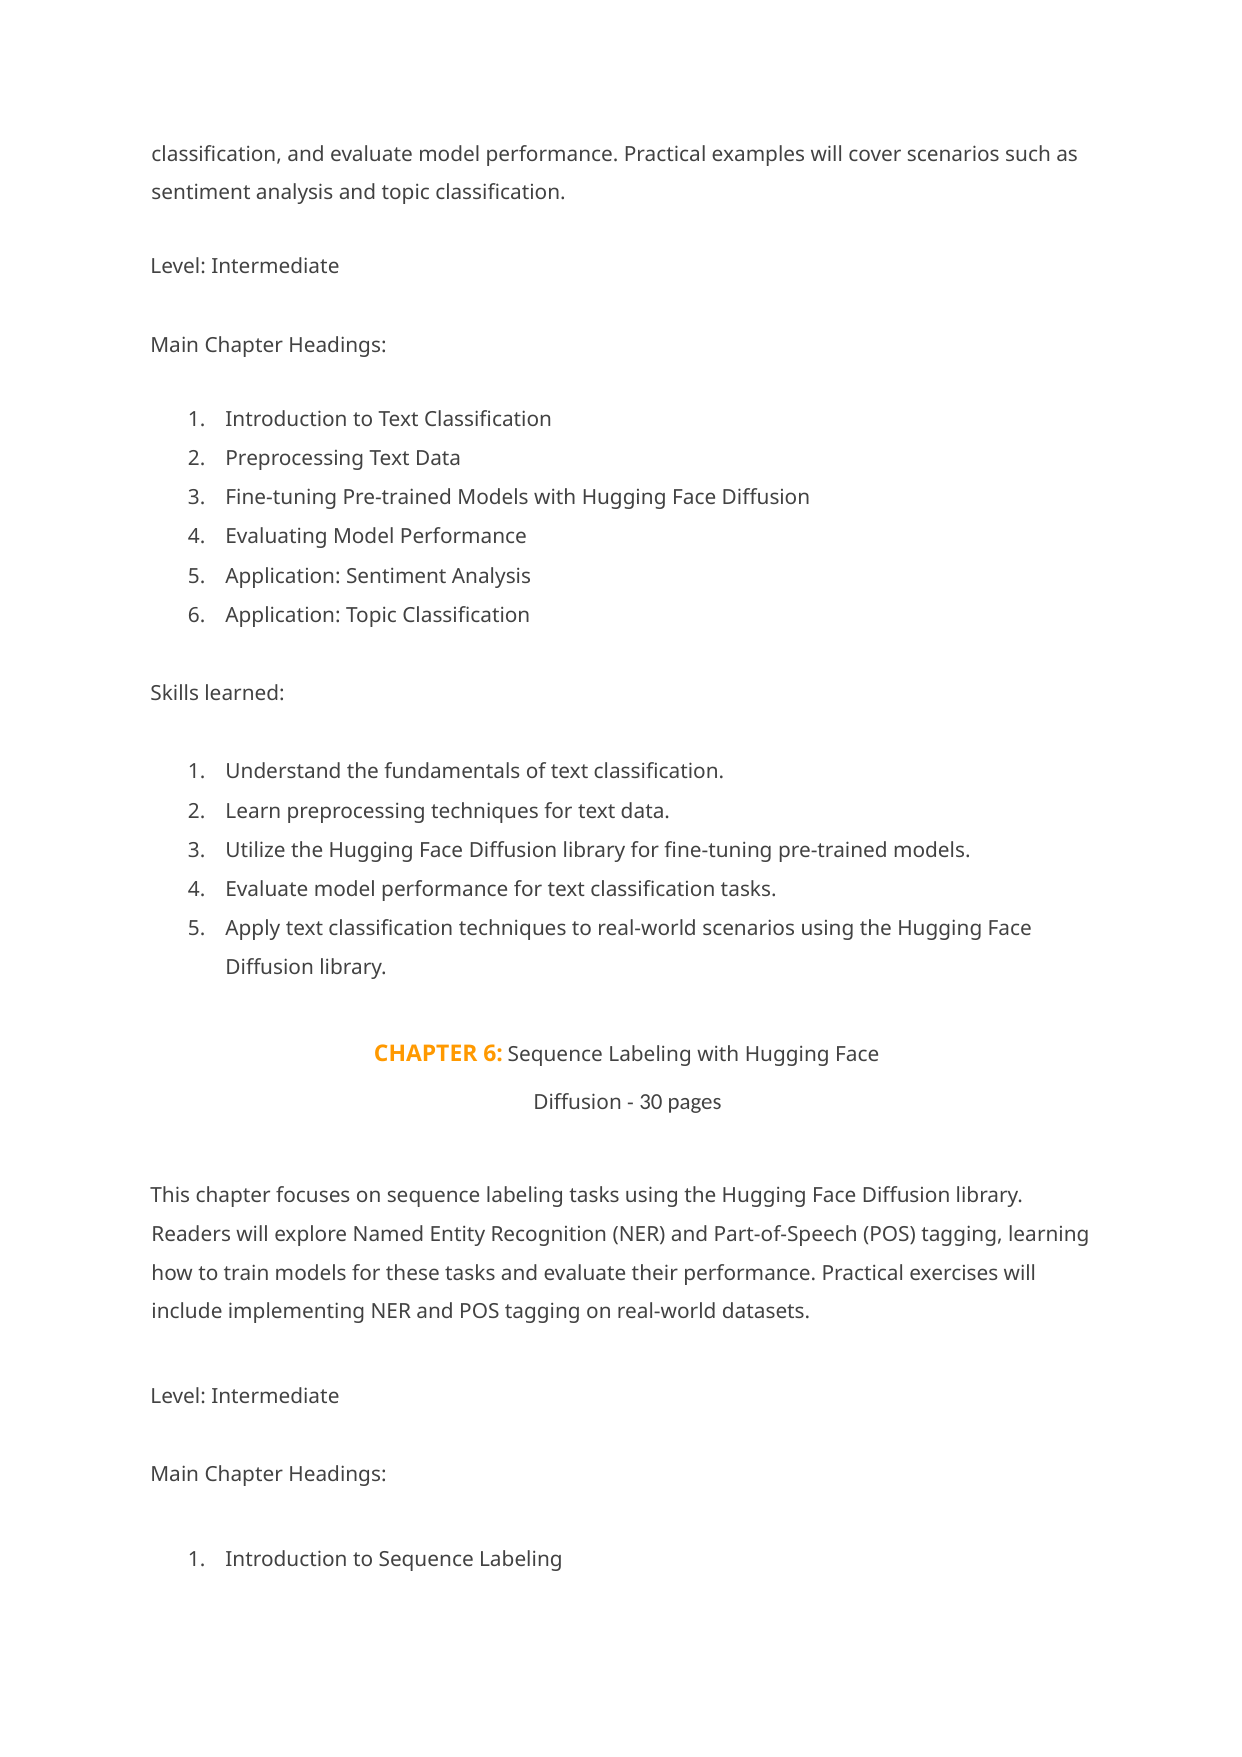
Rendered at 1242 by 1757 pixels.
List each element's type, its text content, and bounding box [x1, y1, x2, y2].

text Main Chapter Headings: [150, 1459, 1097, 1488]
list Understand the fundamentals of text classification. [188, 757, 1097, 785]
text Level: Intermediate [150, 1381, 1097, 1409]
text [150, 139, 1097, 206]
text This chapter focuses on sequence labeling tasks using the Hugging Face Diffusion library. Readers will explore Named Entity Recognition (NER) and Part-of-Speech (POS) tagging, learning how to train models for these tasks and evaluate their performance. Practical exercises will include implementing NER and POS tagging on real-world datasets. [150, 1181, 1097, 1325]
list Apply text classification techniques to real-world scenarios using the Hugging Face Diffusion library. [188, 913, 1097, 980]
list Preprocessing Text Data [188, 443, 1097, 472]
list Application: Topic Classification [188, 600, 1097, 628]
list Application: Sentiment Analysis [188, 561, 1097, 589]
text Main Chapter Headings: [150, 330, 1097, 358]
list Introduction to Sequence Labeling [188, 1544, 1097, 1572]
text Level: Intermediate [150, 252, 1097, 280]
list Evaluating Model Performance [188, 522, 1097, 550]
list Introduction to Text Classification [188, 404, 1097, 433]
list Evaluate model performance for text classification tasks. [188, 874, 1097, 903]
text CHAPTER 6:​ Sequence Labeling with Hugging Face Diffusion - 30 pages [330, 1036, 923, 1116]
list Learn preprocessing techniques for text data. [188, 796, 1097, 824]
list Utilize the Hugging Face Diffusion library for fine-tuning pre-trained models. [188, 835, 1097, 863]
text Skills learned: [150, 678, 1097, 707]
list Fine-tuning Pre-trained Models with Hugging Face Diffusion [188, 482, 1097, 511]
